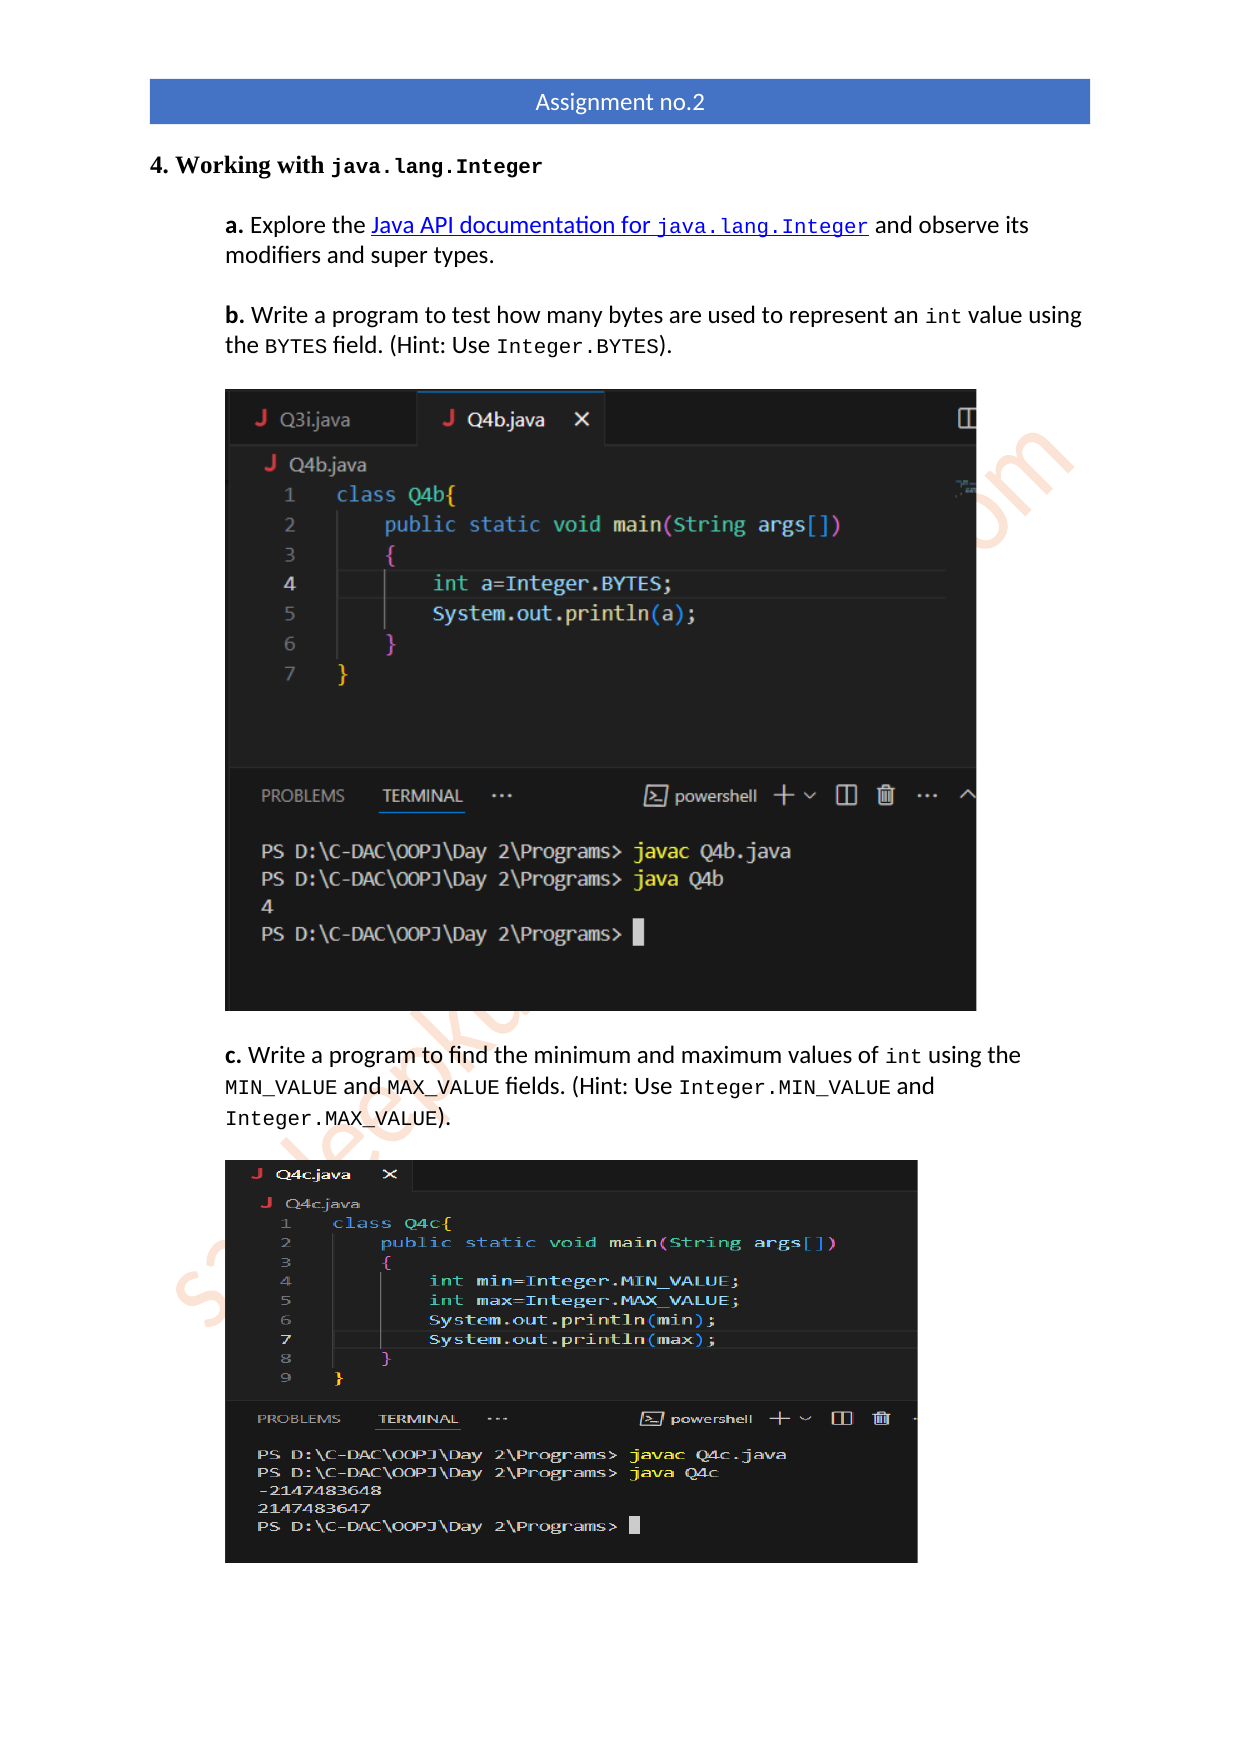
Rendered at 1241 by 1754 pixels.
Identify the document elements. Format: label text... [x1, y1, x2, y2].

text b. Write a program to test how many bytes are used to represent an int value using the BYTES field. (Hint: Use Integer.BYTES). [225, 299, 1090, 360]
text c. Write a program to find the minimum and maximum values of int using the MIN_VALUE and MAX_VALUE fields. (Hint: Use Integer.MIN_VALUE and Integer.MAX_VALUE). [225, 1040, 1090, 1131]
text a. Explore the Java API documentation for java.lang.Integer and observe its modifiers and super types. [225, 209, 1090, 270]
subtitle 4. Working with java.lang.Integer [150, 150, 1090, 179]
picture [225, 1160, 918, 1563]
picture [225, 389, 977, 1011]
